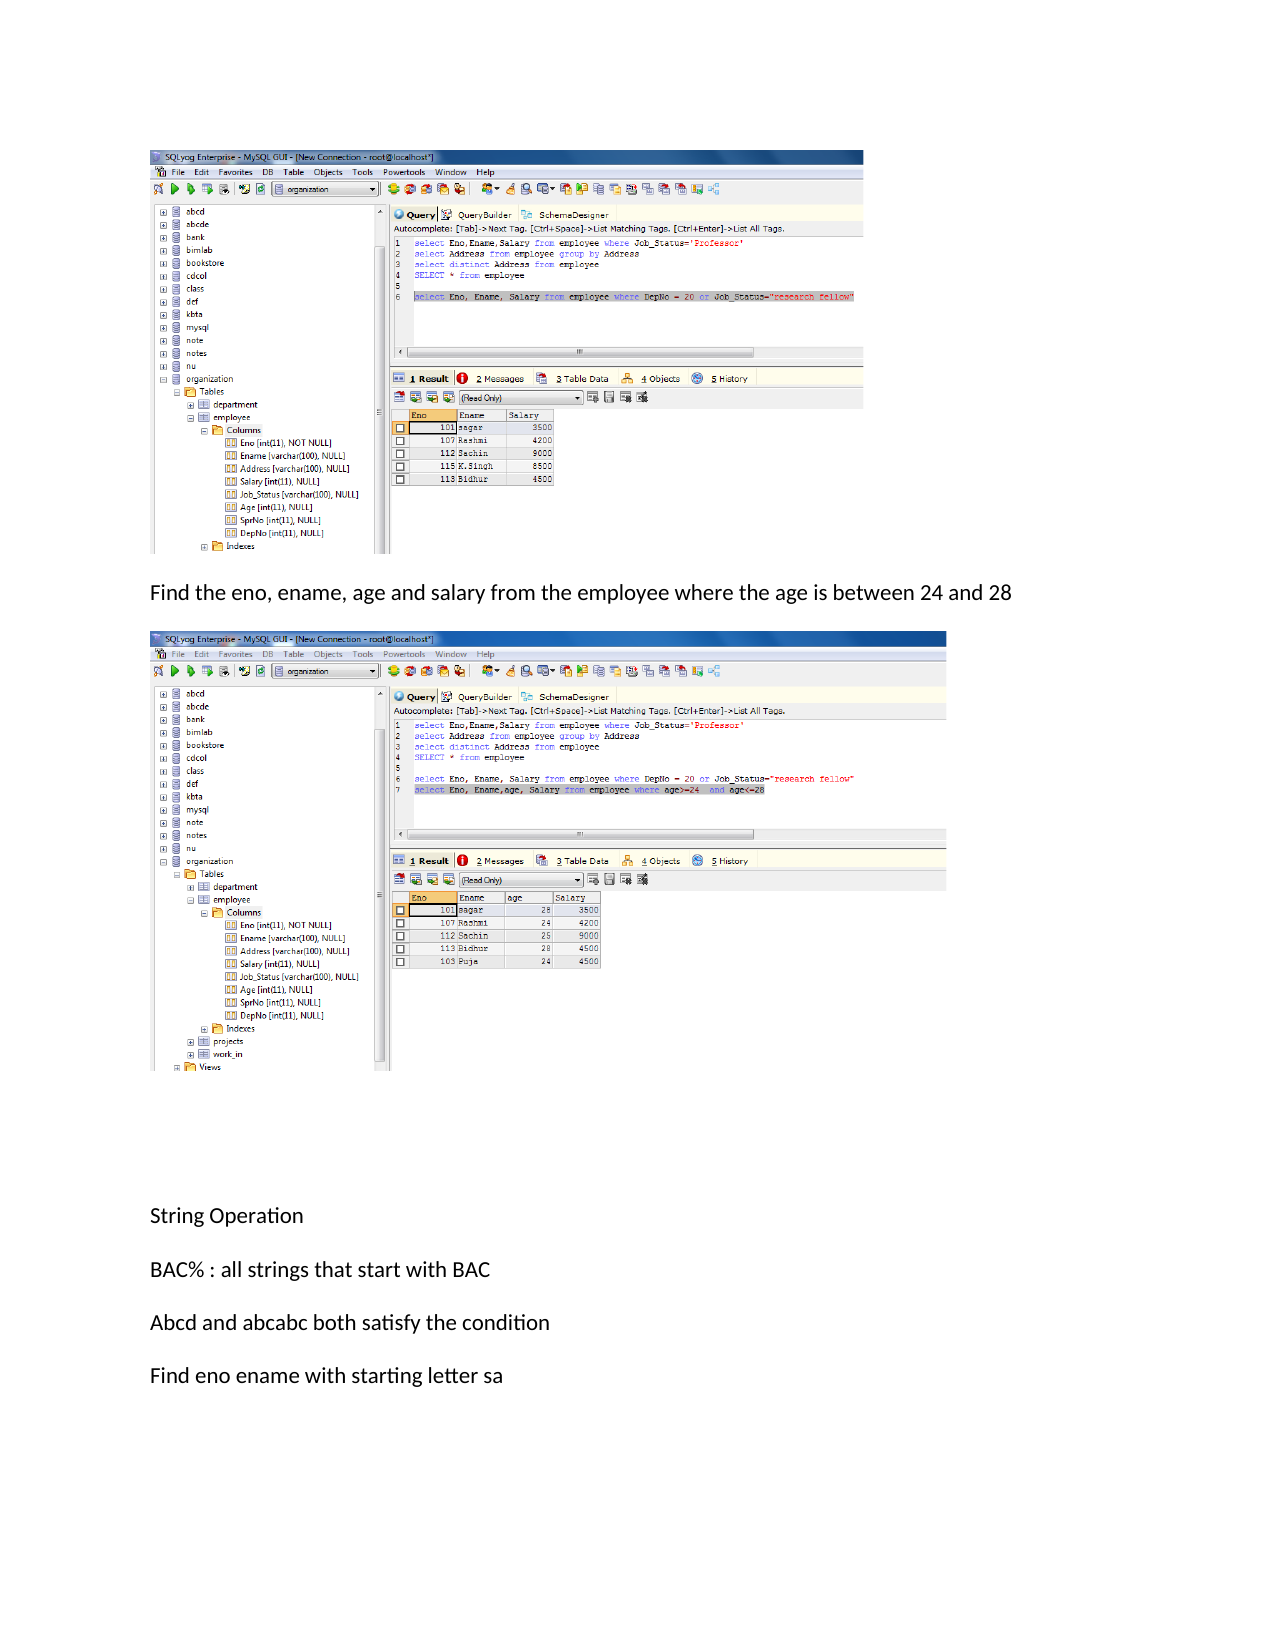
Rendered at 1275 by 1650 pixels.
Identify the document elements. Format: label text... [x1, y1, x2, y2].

text Find eno ename with starting letter sa [150, 1361, 1125, 1389]
text BAC% : all strings that start with BAC [150, 1255, 1125, 1283]
picture [150, 631, 947, 1071]
text String Operation [150, 1202, 1125, 1230]
picture [150, 150, 864, 554]
text Find the eno, ename, age and salary from the employee where the age is between 24 and 28 [150, 578, 1125, 606]
text Abcd and abcabc both satisfy the condition [150, 1308, 1125, 1336]
